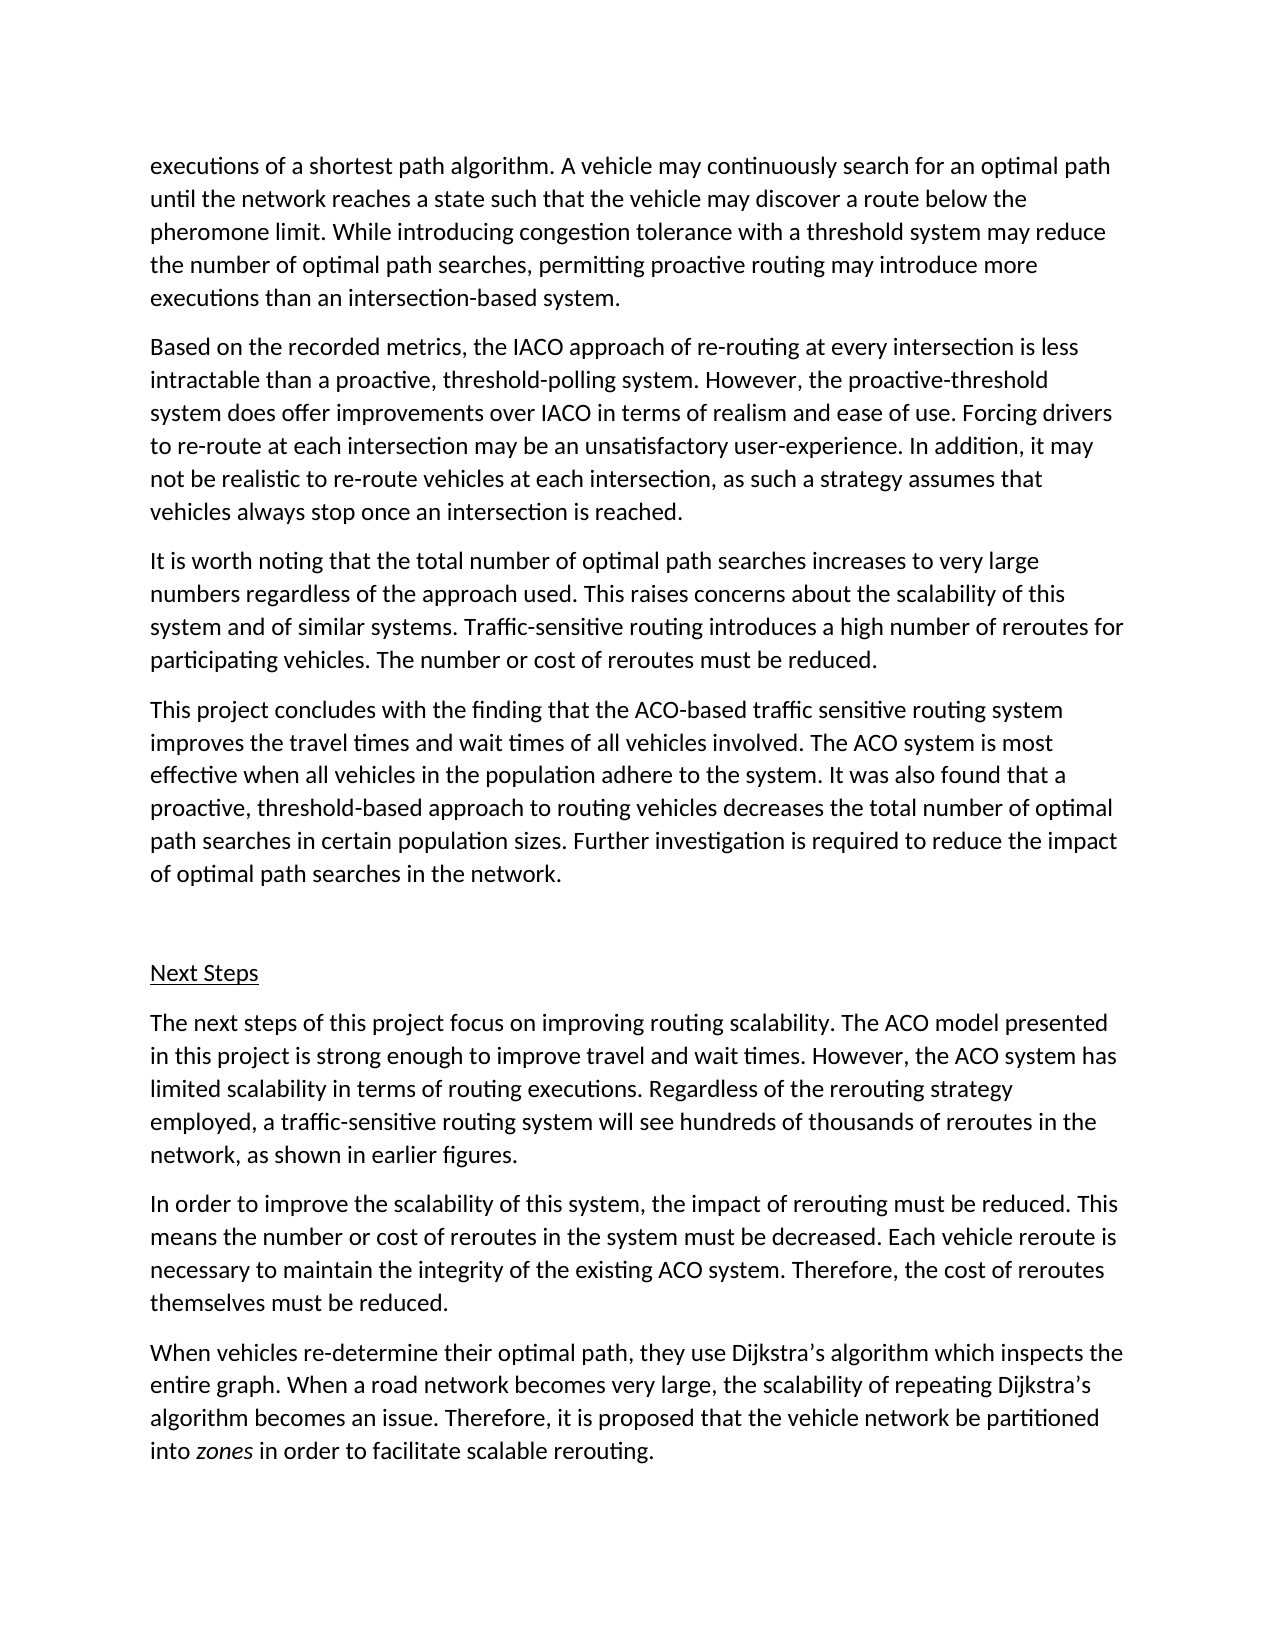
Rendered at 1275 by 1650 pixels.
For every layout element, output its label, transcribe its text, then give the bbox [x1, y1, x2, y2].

text Based on the recorded metrics, the IACO approach of re-routing at every intersection is less intractable than a proactive, threshold-polling system. However, the proactive-threshold system does offer improvements over IACO in terms of realism and ease of use. Forcing drivers to re-route at each intersection may be an unsatisfactory user-experience. In addition, it may not be realistic to re-route vehicles at each intersection, as such a strategy assumes that vehicles always stop once an intersection is reached. [150, 331, 1125, 526]
text When vehicles re-determine their optimal path, they use Dijkstra’s algorithm which inspects the entire graph. When a road network becomes very large, the scalability of repeating Dijkstra’s algorithm becomes an issue. Therefore, it is proposed that the vehicle network be partitioned into zones in order to facilitate scalable rerouting. [150, 1337, 1125, 1466]
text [150, 150, 1125, 312]
text Next Steps [150, 957, 1125, 988]
text This project concludes with the finding that the ACO-based traffic sensitive routing system improves the travel times and wait times of all vehicles involved. The ACO system is most effective when all vehicles in the population adhere to the system. It was also found that a proactive, threshold-based approach to routing vehicles decreases the total number of optimal path searches in certain population sizes. Further investigation is required to reduce the impact of optimal path searches in the network. [150, 694, 1125, 889]
text The next steps of this project focus on improving routing scalability. The ACO model presented in this project is strong enough to improve travel and wait times. However, the ACO system has limited scalability in terms of routing executions. Regardless of the rerouting strategy employed, a traffic-sensitive routing system will see hundreds of thousands of reroutes in the network, as shown in earlier figures. [150, 1007, 1125, 1169]
text It is worth noting that the total number of optimal path searches increases to very large numbers regardless of the approach used. This raises concerns about the scalability of this system and of similar systems. Traffic-sensitive routing introduces a high number of reroutes for participating vehicles. The number or cost of reroutes must be reduced. [150, 545, 1125, 675]
text In order to improve the scalability of this system, the impact of rerouting must be reduced. This means the number or cost of reroutes in the system must be decreased. Each vehicle reroute is necessary to maintain the integrity of the existing ACO system. Therefore, the cost of reroutes themselves must be reduced. [150, 1188, 1125, 1318]
